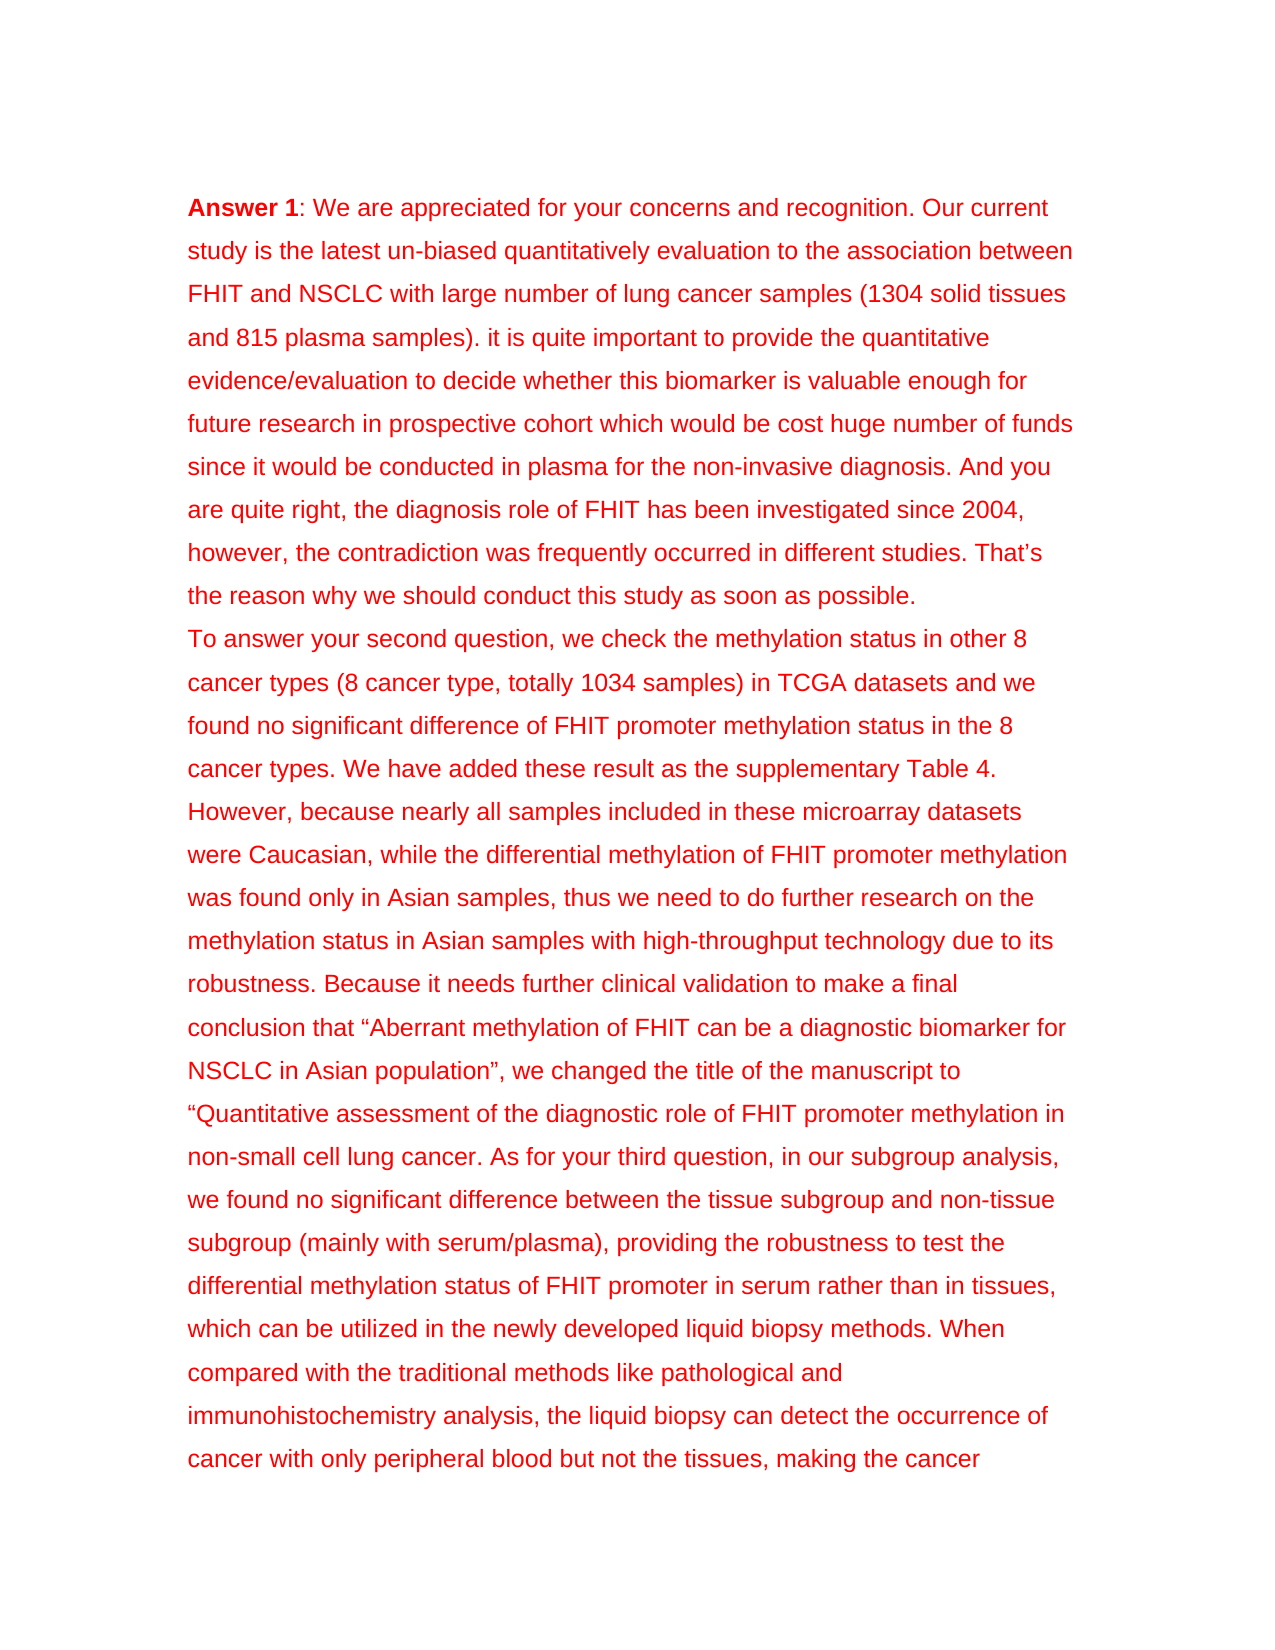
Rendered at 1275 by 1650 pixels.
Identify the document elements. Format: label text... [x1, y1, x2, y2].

text Answer 1: We are appreciated for your concerns and recognition. Our current study is the latest un-biased quantitatively evaluation to the association between FHIT and NSCLC with large number of lung cancer samples (1304 solid tissues and 815 plasma samples). it is quite important to provide the quantitative evidence/evaluation to decide whether this biomarker is valuable enough for future research in prospective cohort which would be cost huge number of funds since it would be conducted in plasma for the non-invasive diagnosis. And you are quite right, the diagnosis role of FHIT has been investigated since 2004, however, the contradiction was frequently occurred in different studies. That’s the reason why we should conduct this study as soon as possible. [187, 193, 1077, 610]
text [187, 624, 1077, 1472]
